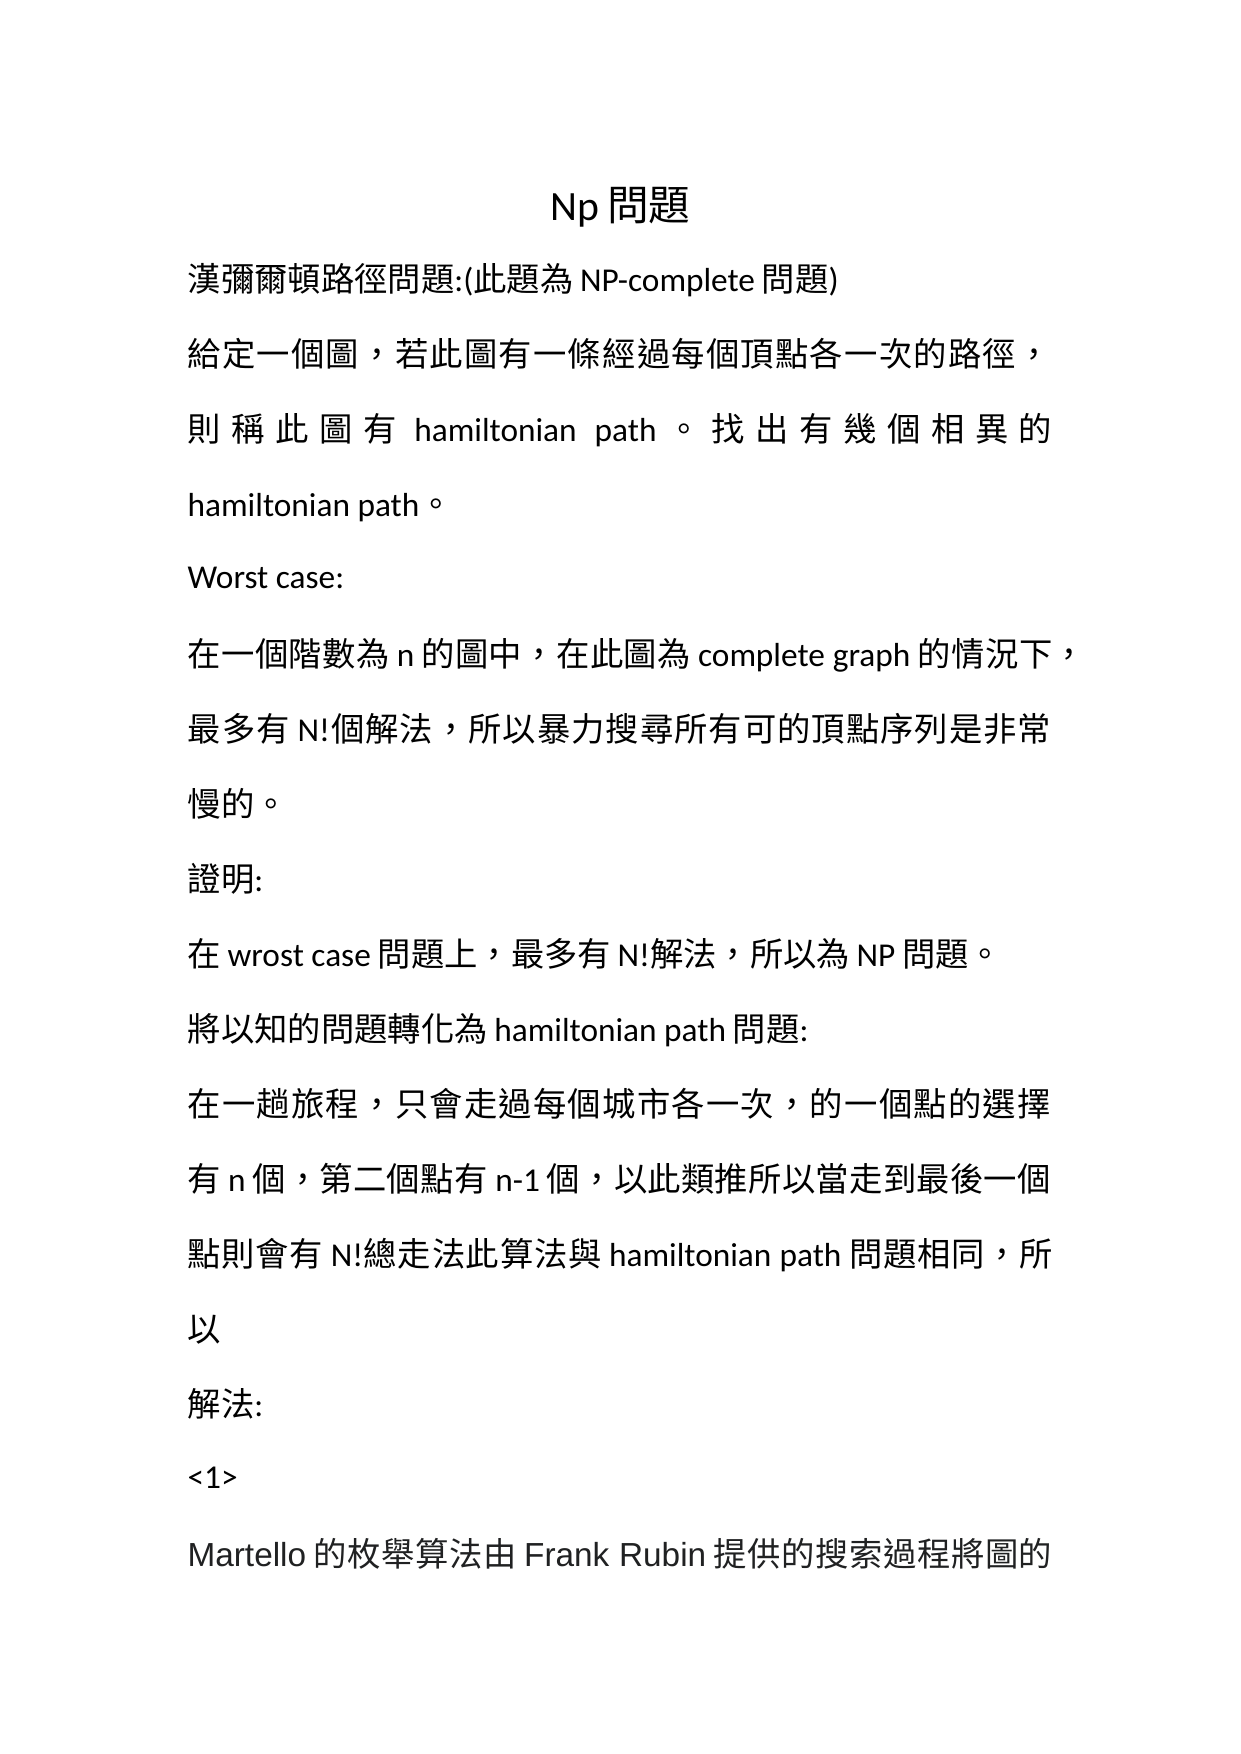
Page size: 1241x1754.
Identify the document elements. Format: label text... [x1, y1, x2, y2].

text Np問題 [187, 164, 1053, 239]
text 給定一個圖，若此圖有一條經過每個頂點各一次的路徑，則稱此圖有hamiltonian path。找出有幾個相異的hamiltonian path。 [187, 314, 1053, 539]
text 證明: [187, 839, 1053, 914]
text 在一個階數為n的圖中，在此圖為complete graph的情況下，最多有N!個解法，所以暴力搜尋所有可的頂點序列是非常慢的。 [187, 614, 1053, 839]
text 將以知的問題轉化為hamiltonian path問題: [187, 989, 1053, 1064]
text Worst case: [187, 539, 1053, 614]
text <1> [187, 1439, 1053, 1514]
text Martello的枚舉算法由Frank Rubin提供的搜索過程將圖的邊分為3種類型：必須在路徑上的邊，不能在路徑上的邊，和未定邊。在搜索的過程中，一個決策規則的集合將未定邊進行分類，並且決定是否繼續進行搜索。這個算法將圖分成幾個部分，在它們上問題能夠被單獨地解決。[1] [187, 1514, 1053, 1589]
text 在wrost case問題上，最多有N!解法，所以為NP問題。 [187, 914, 1053, 989]
text 在一趟旅程，只會走過每個城市各一次，的一個點的選擇有n個，第二個點有n-1個，以此類推所以當走到最後一個點則會有N!總走法此算法與hamiltonian path問題相同，所以 [187, 1064, 1053, 1364]
text 解法: [187, 1364, 1053, 1439]
text 漢彌爾頓路徑問題:(此題為NP-complete問題) [187, 239, 1053, 314]
